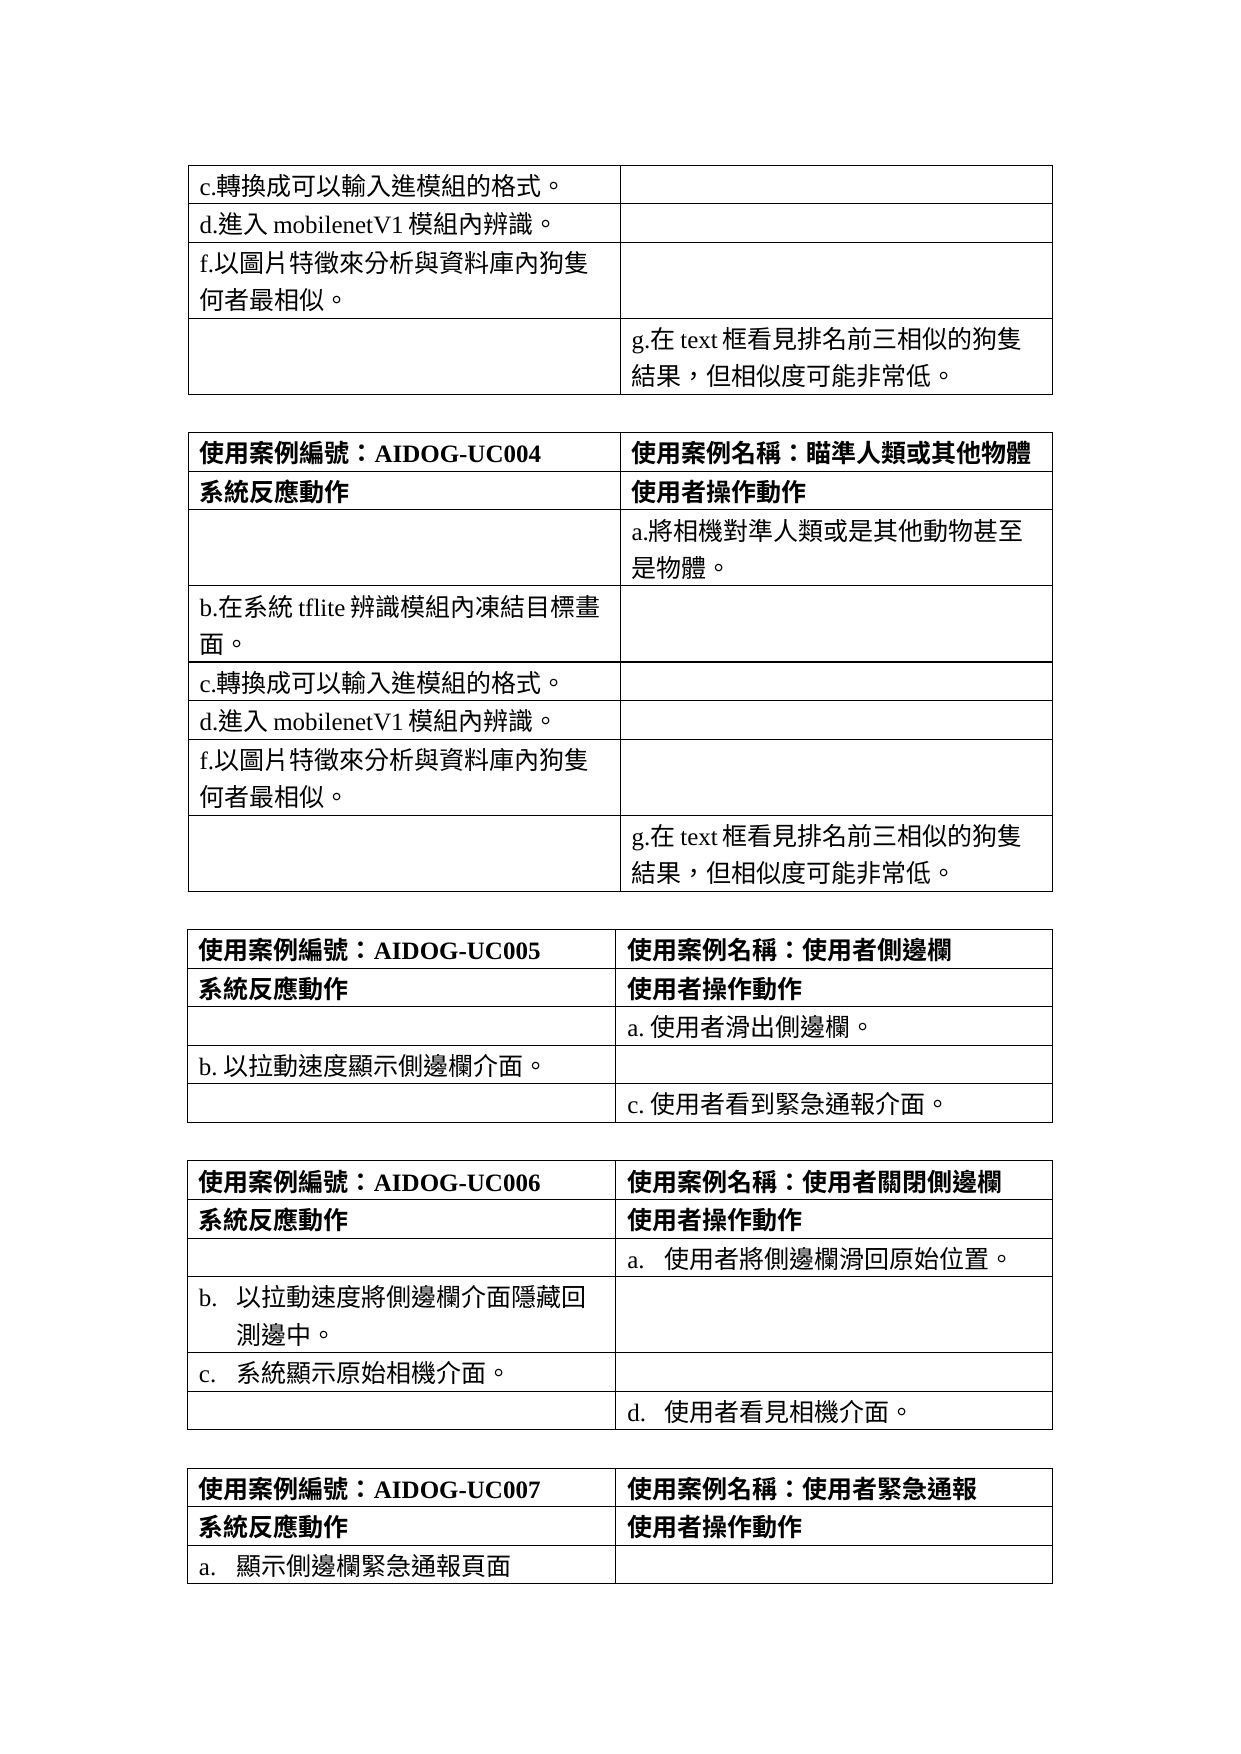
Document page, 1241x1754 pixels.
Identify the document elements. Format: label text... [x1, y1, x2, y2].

table_cell d.進入mobilenetV1模組內辨識。 [189, 701, 620, 738]
table_cell 使用者操作動作 [616, 1507, 1052, 1545]
table_cell [621, 166, 1052, 203]
table_cell [621, 204, 1052, 242]
table_cell a.將相機對準人類或是其他動物甚至是物體。 [621, 510, 1052, 585]
table_cell 使用者將側邊欄滑回原始位置。 [616, 1239, 1052, 1276]
table_cell 以拉動速度將側邊欄介面隱藏回測邊中。 [188, 1277, 615, 1352]
table_cell [616, 1353, 1052, 1391]
table_header 使用案例編號：AIDOG-UC005 [188, 930, 615, 968]
table_cell [188, 1239, 615, 1276]
table_header 使用案例編號：AIDOG-UC007 [188, 1469, 615, 1506]
table_cell [189, 510, 620, 585]
table_cell [189, 319, 620, 394]
table_header 使用案例名稱：使用者側邊欄 [616, 930, 1052, 968]
table_header 使用案例名稱：瞄準人類或其他物體 [621, 433, 1052, 471]
table_header 使用案例名稱：使用者關閉側邊欄 [616, 1161, 1052, 1199]
table_cell [188, 1392, 615, 1429]
table_cell [616, 1046, 1052, 1083]
table_cell a. 使用者滑出側邊欄。 [616, 1007, 1052, 1045]
table_cell [616, 1277, 1052, 1352]
table_cell g.在text框看見排名前三相似的狗隻結果，但相似度可能非常低。 [621, 319, 1052, 394]
table_header 使用案例名稱：使用者緊急通報 [616, 1469, 1052, 1506]
table_cell d.進入mobilenetV1模組內辨識。 [189, 204, 620, 242]
table_cell 顯示側邊欄緊急通報頁面 [188, 1546, 615, 1583]
table_cell f.以圖片特徵來分析與資料庫內狗隻何者最相似。 [189, 243, 620, 318]
table_cell [621, 740, 1052, 814]
table_cell 系統反應動作 [189, 472, 620, 509]
table_cell f.以圖片特徵來分析與資料庫內狗隻何者最相似。 [189, 740, 620, 814]
table_cell [189, 816, 620, 891]
table_cell 系統反應動作 [188, 969, 615, 1006]
table_cell c.轉換成可以輸入進模組的格式。 [189, 166, 620, 203]
table_cell [621, 243, 1052, 318]
table_cell c.轉換成可以輸入進模組的格式。 [189, 663, 620, 700]
table_cell 使用者操作動作 [616, 969, 1052, 1006]
table_cell [188, 1084, 615, 1122]
table_cell [188, 1007, 615, 1045]
table_cell c. 使用者看到緊急通報介面。 [616, 1084, 1052, 1122]
table_cell 系統反應動作 [188, 1200, 615, 1237]
table_cell [621, 663, 1052, 700]
table_cell 使用者看見相機介面。 [616, 1392, 1052, 1429]
table_cell 系統反應動作 [188, 1507, 615, 1545]
table_header 使用案例編號：AIDOG-UC006 [188, 1161, 615, 1199]
table_cell [616, 1546, 1052, 1583]
table_cell b. 以拉動速度顯示側邊欄介面。 [188, 1046, 615, 1083]
table_header 使用案例編號：AIDOG-UC004 [189, 433, 620, 471]
table_cell 使用者操作動作 [616, 1200, 1052, 1237]
table_cell 使用者操作動作 [621, 472, 1052, 509]
table_cell b.在系統tflite辨識模組內凍結目標畫面。 [189, 586, 620, 661]
table_cell 系統顯示原始相機介面。 [188, 1353, 615, 1391]
table_cell g.在text框看見排名前三相似的狗隻結果，但相似度可能非常低。 [621, 816, 1052, 891]
table_cell [621, 586, 1052, 661]
table_cell [621, 701, 1052, 738]
